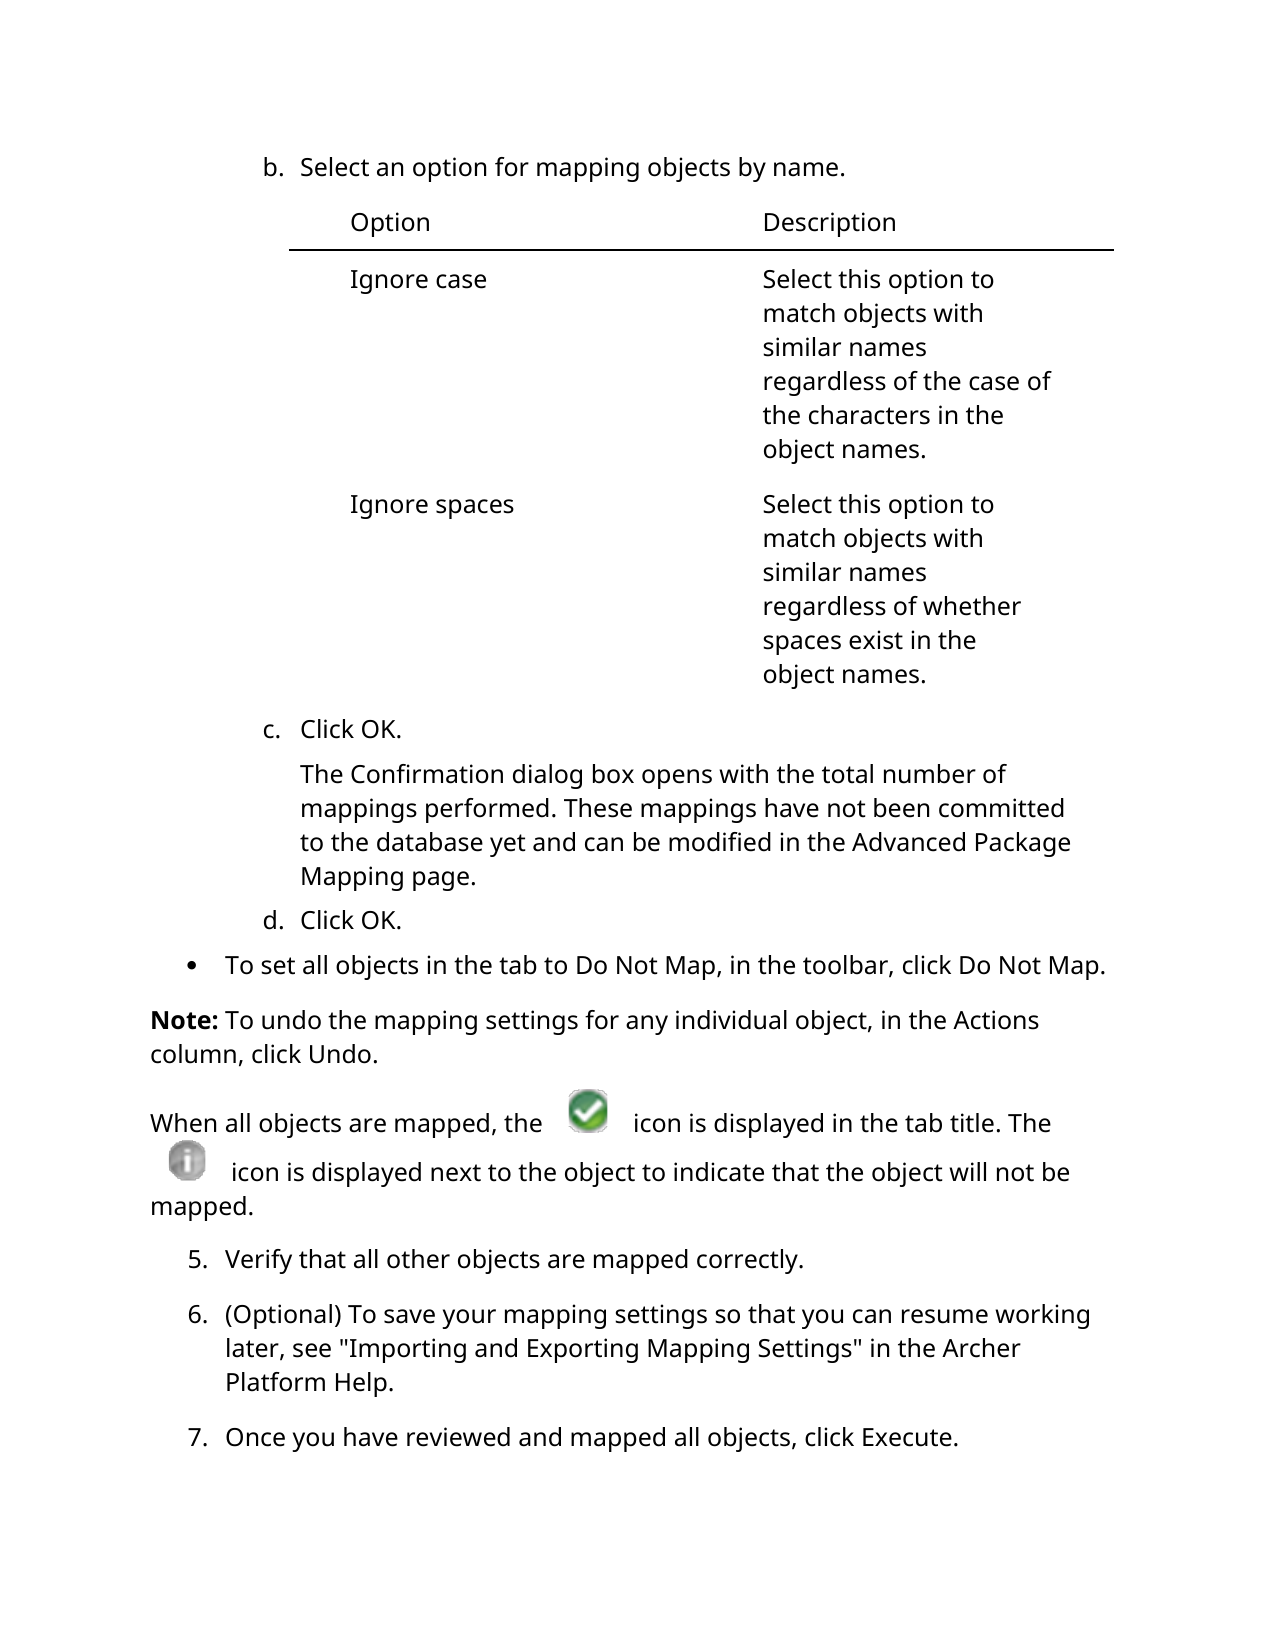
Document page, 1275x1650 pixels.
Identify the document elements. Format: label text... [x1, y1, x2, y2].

list Click OK. [262, 903, 1075, 937]
table_cell Select this option to match objects with similar names regardless of the case of the characters in the object names. [701, 251, 1114, 476]
list Once you have reviewed and mapped all objects, click Execute. [187, 1420, 1125, 1454]
text When all objects are mapped, the icon is displayed in the tab title. The icon is displayed next to the object to indicate that the object will not be mapped. [150, 1089, 1125, 1223]
list Verify that all other objects are mapped correctly. [187, 1242, 1125, 1276]
text Note: To undo the mapping settings for any individual object, in the Actions column, click Undo. [150, 1002, 1125, 1070]
list To set all objects in the tab to Do Not Map, in the toolbar, click Do Not Map. [187, 947, 1125, 981]
picture [568, 1089, 608, 1133]
table_cell Select this option to match objects with similar names regardless of whether spaces exist in the object names. [701, 476, 1114, 701]
table_cell Ignore case [289, 251, 701, 476]
table_header Option [289, 195, 701, 249]
list Click OK. [262, 712, 1075, 746]
list The Confirmation dialog box opens with the total number of mappings performed. These mappings have not been committed to the database yet and can be modified in the Advanced Package Mapping page. [262, 756, 1075, 892]
list (Optional) To save your mapping settings so that you can resume working later, see "Importing and Exporting Mapping Settings" in the Archer Platform Help. [187, 1297, 1125, 1399]
list Select an option for mapping objects by name. [262, 150, 1075, 184]
table_cell Ignore spaces [289, 476, 701, 701]
picture [168, 1140, 206, 1182]
table_header Description [701, 195, 1114, 249]
